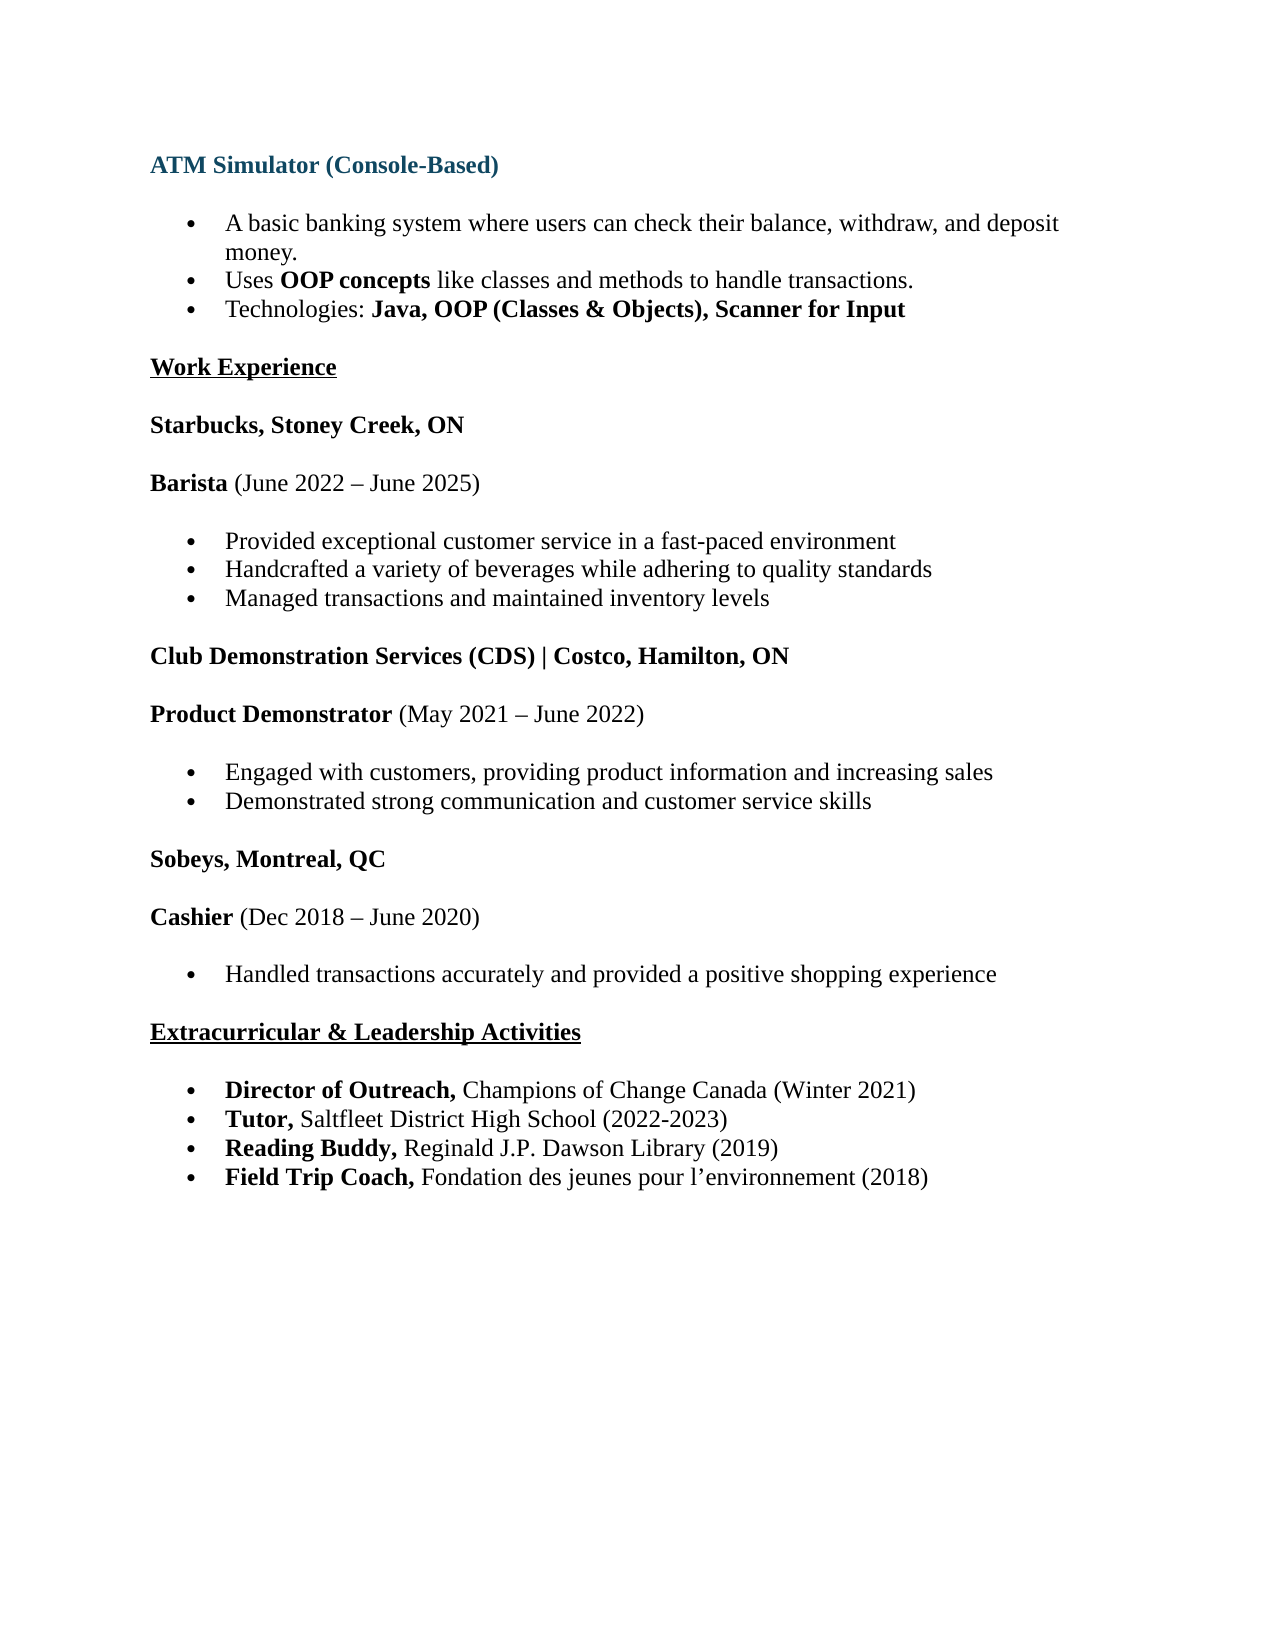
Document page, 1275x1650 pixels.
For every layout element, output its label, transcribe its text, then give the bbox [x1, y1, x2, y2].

text Starbucks, Stoney Creek, ON [150, 410, 1125, 439]
text Barista (June 2022 – June 2025) [150, 468, 1125, 497]
list Demonstrated strong communication and customer service skills [187, 786, 1125, 814]
list Director of Outreach, Champions of Change Canada (Winter 2021) [187, 1075, 1125, 1104]
text Cashier (Dec 2018 – June 2020) [150, 902, 1125, 930]
list Engaged with customers, providing product information and increasing sales [187, 757, 1125, 786]
text Product Demonstrator (May 2021 – June 2022) [150, 699, 1125, 728]
list Managed transactions and maintained inventory levels [187, 583, 1125, 612]
subtitle ATM Simulator (Console-Based) [150, 150, 1125, 179]
text Club Demonstration Services (CDS) | Costco, Hamilton, ON [150, 641, 1125, 670]
list A basic banking system where users can check their balance, withdraw, and deposit money. [187, 208, 1125, 265]
list Provided exceptional customer service in a fast-paced environment [187, 526, 1125, 554]
list Handled transactions accurately and provided a positive shopping experience [187, 959, 1125, 988]
text Extracurricular & Leadership Activities [150, 1017, 1125, 1046]
list Technologies: Java, OOP (Classes & Objects), Scanner for Input [187, 294, 1125, 323]
text Work Experience [150, 352, 1125, 381]
list Field Trip Coach, Fondation des jeunes pour l’environnement (2018) [187, 1162, 1125, 1190]
list Reading Buddy, Reginald J.P. Dawson Library (2019) [187, 1133, 1125, 1162]
list Tutor, Saltfleet District High School (2022-2023) [187, 1104, 1125, 1133]
list Uses OOP concepts like classes and methods to handle transactions. [187, 265, 1125, 294]
text Sobeys, Montreal, QC [150, 844, 1125, 872]
list Handcrafted a variety of beverages while adhering to quality standards [187, 554, 1125, 583]
